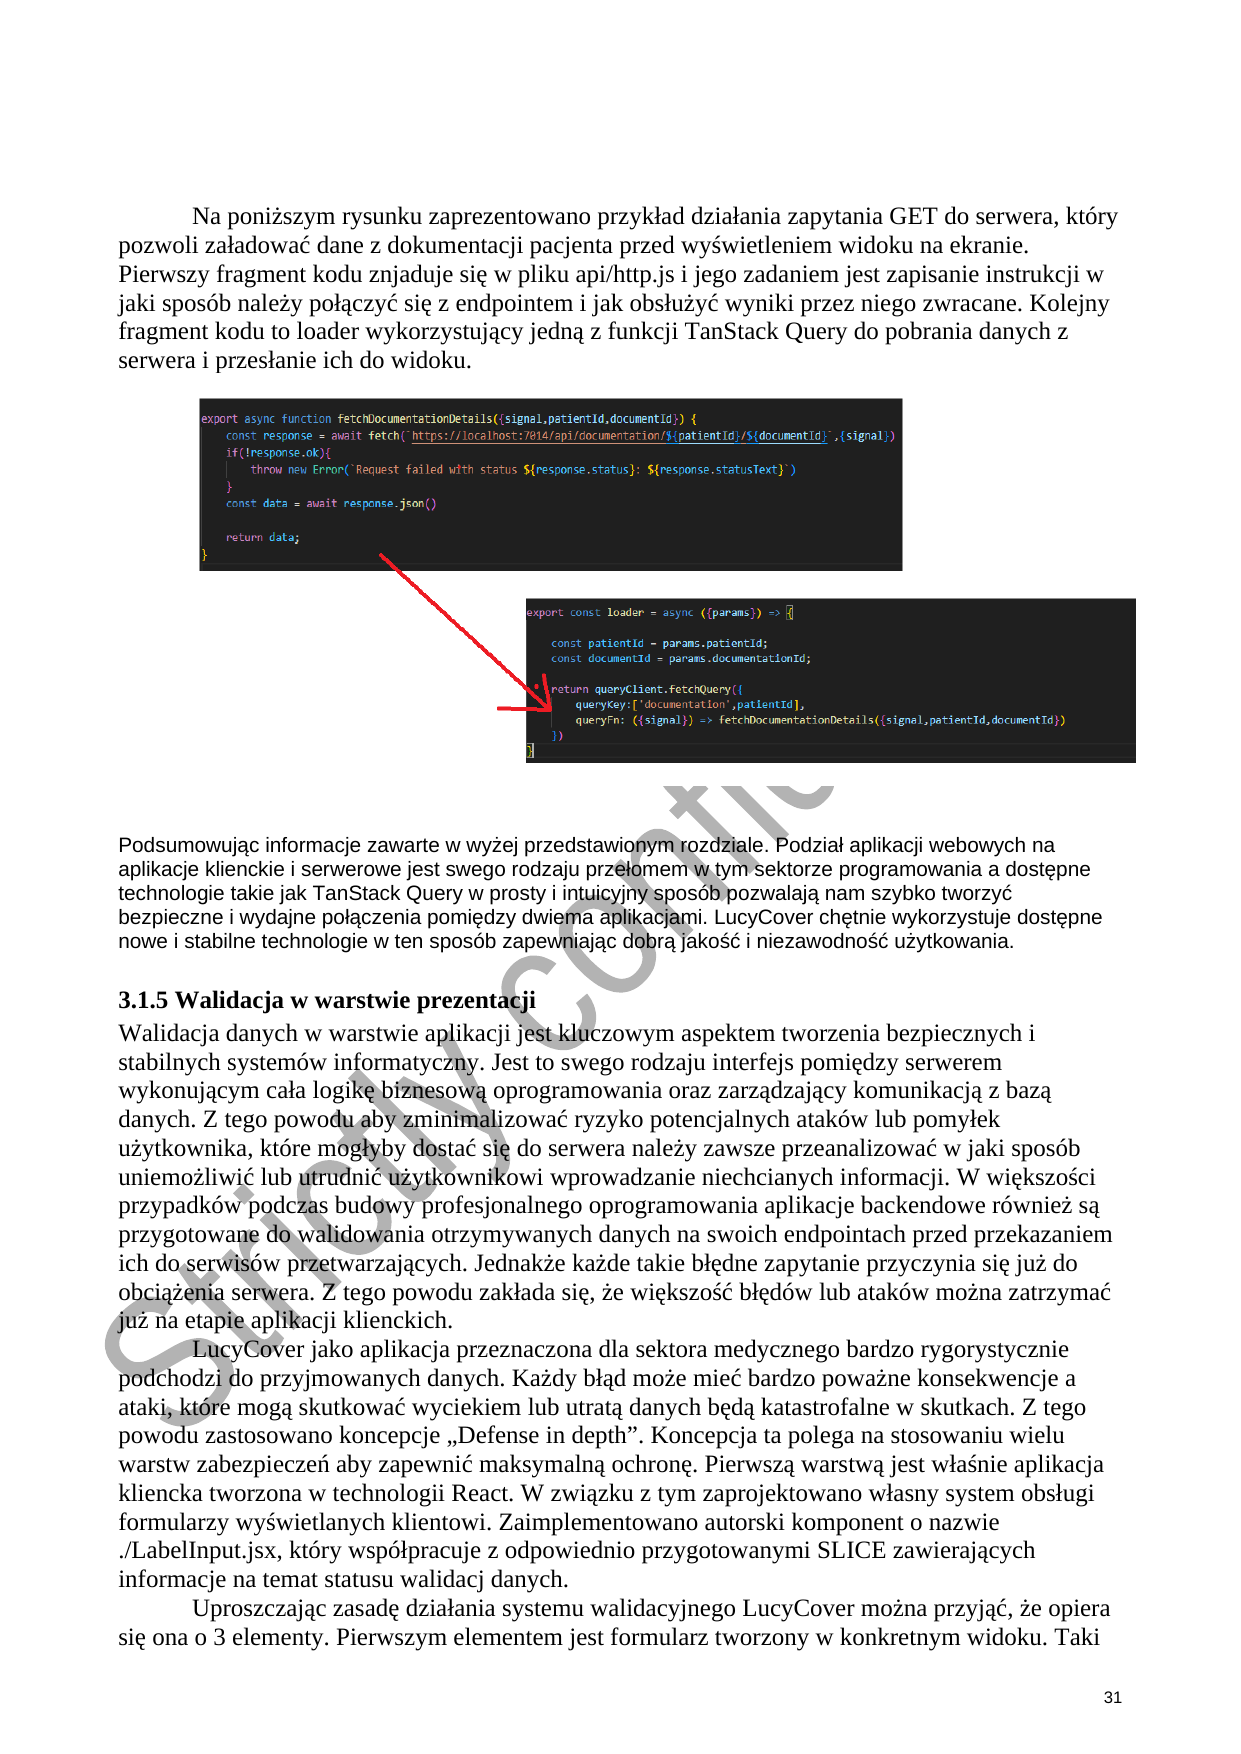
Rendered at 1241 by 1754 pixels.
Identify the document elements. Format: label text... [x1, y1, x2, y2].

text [118, 1593, 1122, 1651]
subtitle 3.1.5 Walidacja w warstwie prezentacji [118, 985, 1122, 1014]
text Podsumowując informacje zawarte w wyżej przedstawionym rozdziale. Podział aplikacji webowych na aplikacje klienckie i serwerowe jest swego rodzaju przełomem w tym sektorze programowania a dostępne technologie takie jak TanStack Query w prosty i intuicyjny sposób pozwalają nam szybko tworzyć bezpieczne i wydajne połączenia pomiędzy dwiema aplikacjami. LucyCover chętnie wykorzystuje dostępne nowe i stabilne technologie w ten sposób zapewniając dobrą jakość i niezawodność użytkowania. [118, 833, 1122, 953]
text LucyCover jako aplikacja przeznaczona dla sektora medycznego bardzo rygorystycznie podchodzi do przyjmowanych danych. Każdy błąd może mieć bardzo poważne konsekwencje a ataki, które mogą skutkować wyciekiem lub utratą danych będą katastrofalne w skutkach. Z tego powodu zastosowano koncepcje „Defense in depth”. Koncepcja ta polega na stosowaniu wielu warstw zabezpieczeń aby zapewnić maksymalną ochronę. Pierwszą warstwą jest właśnie aplikacja kliencka tworzona w technologii React. W związku z tym zaprojektowano własny system obsługi formularzy wyświetlanych klientowi. Zaimplementowano autorski komponent o nazwie ./LabelInput.jsx, który współpracuje z odpowiednio przygotowanymi SLICE zawierających informacje na temat statusu walidacj danych. [118, 1334, 1122, 1593]
text Na poniższym rysunku zaprezentowano przykład działania zapytania GET do serwera, który pozwoli załadować dane z dokumentacji pacjenta przed wyświetleniem widoku na ekranie. Pierwszy fragment kodu znjaduje się w pliku api/http.js i jego zadaniem jest zapisanie instrukcji w jaki sposób należy połączyć się z endpointem i jak obsłużyć wyniki przez niego zwracane. Kolejny fragment kodu to loader wykorzystujący jedną z funkcji TanStack Query do pobrania danych z serwera i przesłanie ich do widoku. [118, 201, 1122, 374]
text Walidacja danych w warstwie aplikacji jest kluczowym aspektem tworzenia bezpiecznych i stabilnych systemów informatyczny. Jest to swego rodzaju interfejs pomiędzy serwerem wykonującym cała logikę biznesową oprogramowania oraz zarządzający komunikacją z bazą danych. Z tego powodu aby zminimalizować ryzyko potencjalnych ataków lub pomyłek użytkownika, które mogłyby dostać się do serwera należy zawsze przeanalizować w jaki sposób uniemożliwić lub utrudnić użytkownikowi wprowadzanie niechcianych informacji. W większości przypadków podczas budowy profesjonalnego oprogramowania aplikacje backendowe również są przygotowane do walidowania otrzymywanych danych na swoich endpointach przed przekazaniem ich do serwisów przetwarzających. Jednakże każde takie błędne zapytanie przyczynia się już do obciążenia serwera. Z tego powodu zakłada się, że większość błędów lub ataków można zatrzymać już na etapie aplikacji klienckich. [118, 1018, 1122, 1334]
picture [191, 373, 1151, 786]
